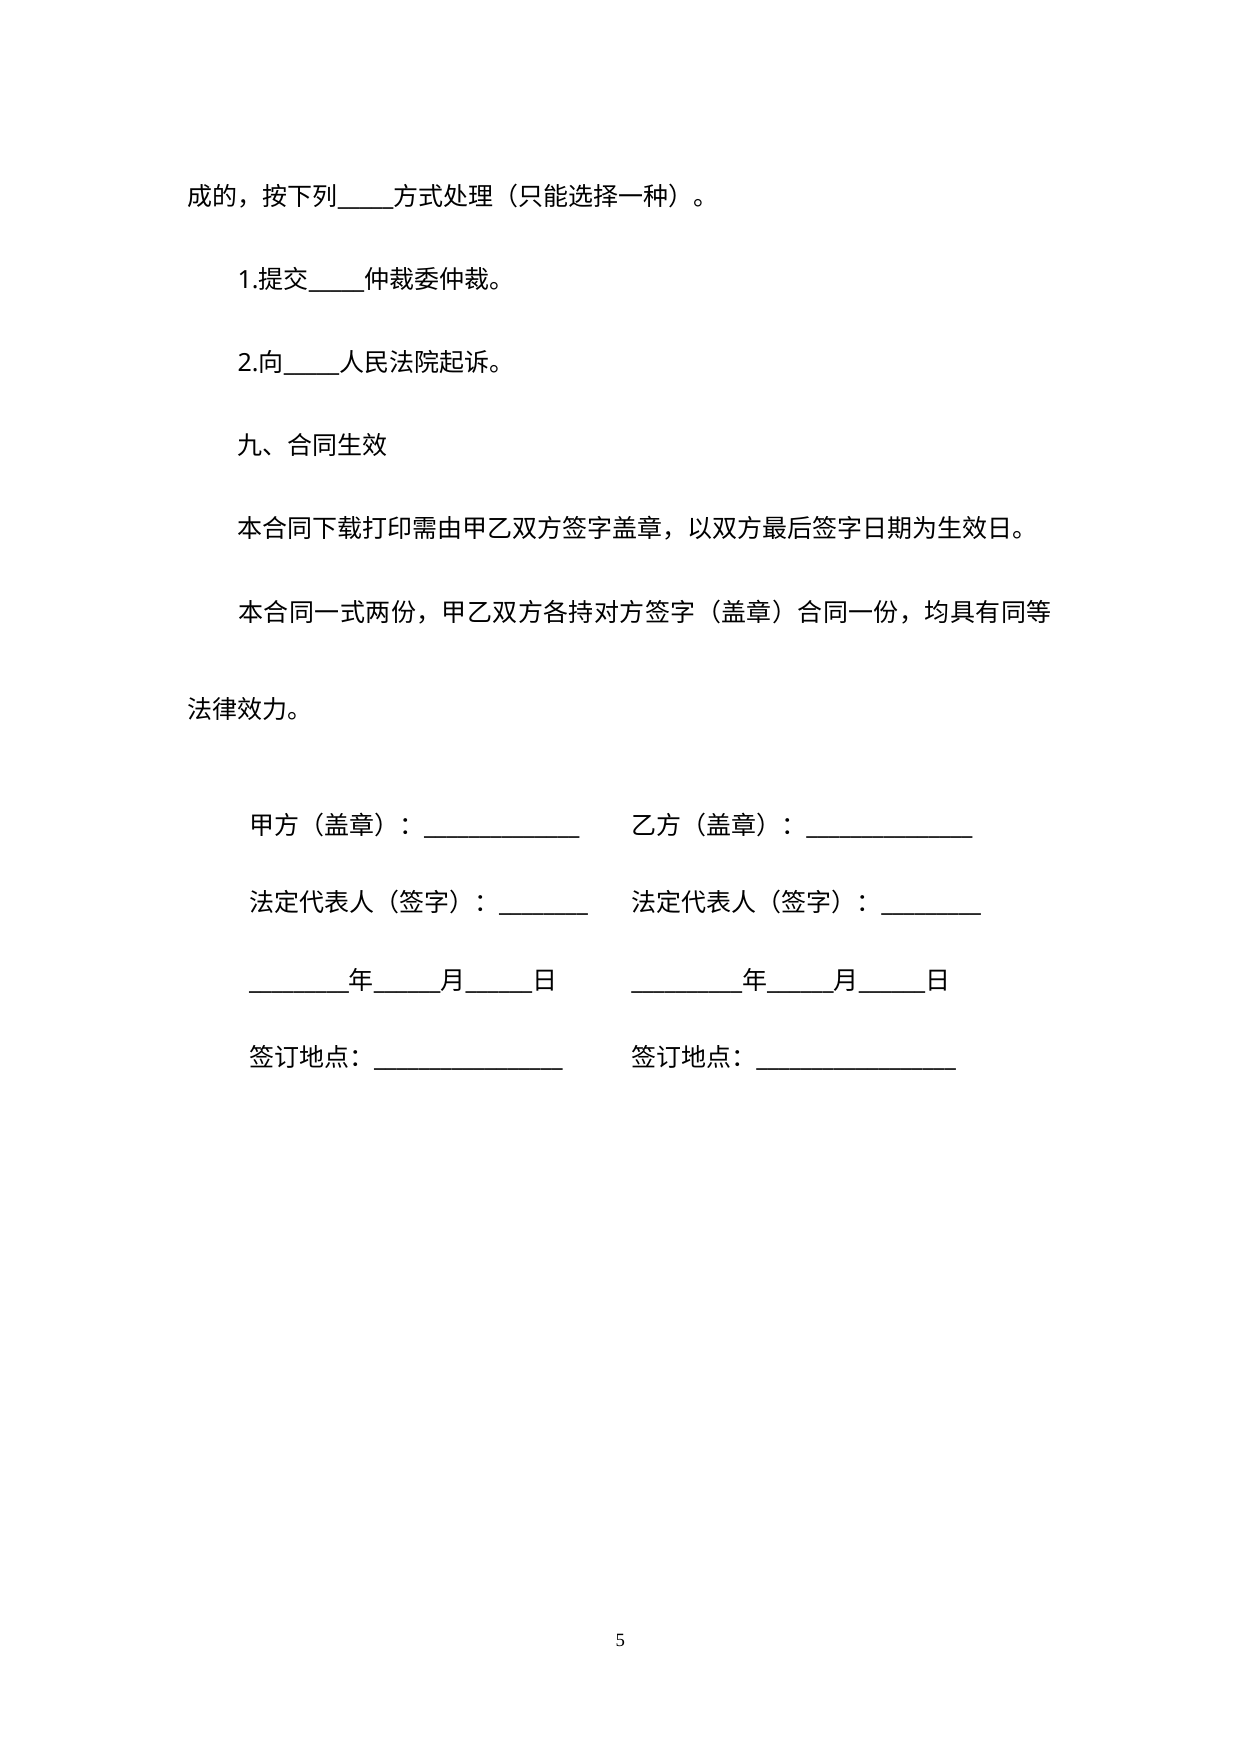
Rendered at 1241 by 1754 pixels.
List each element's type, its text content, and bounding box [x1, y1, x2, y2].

text 九、合同生效 [187, 411, 1053, 476]
table_cell 法定代表人（签字）：_________ [620, 868, 1052, 946]
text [187, 162, 1053, 227]
text 2.向_____人民法院起诉。 [187, 328, 1053, 393]
text 1.提交_____仲裁委仲裁。 [187, 245, 1053, 310]
text 本合同一式两份，甲乙双方各持对方签字（盖章）合同一份，均具有同等法律效力。 [187, 578, 1053, 740]
table_cell __________年______月______日 [620, 946, 1052, 1023]
table_cell 签订地点：_________________ [188, 1023, 620, 1101]
table_header 乙方（盖章）：_______________ [620, 791, 1052, 868]
table_header 甲方（盖章）：______________ [188, 791, 620, 868]
table_cell 签订地点：__________________ [620, 1023, 1052, 1101]
table_cell _________年______月______日 [188, 946, 620, 1023]
table_cell 法定代表人（签字）：________ [188, 868, 620, 946]
text 本合同下载打印需由甲乙双方签字盖章，以双方最后签字日期为生效日。 [187, 494, 1053, 559]
